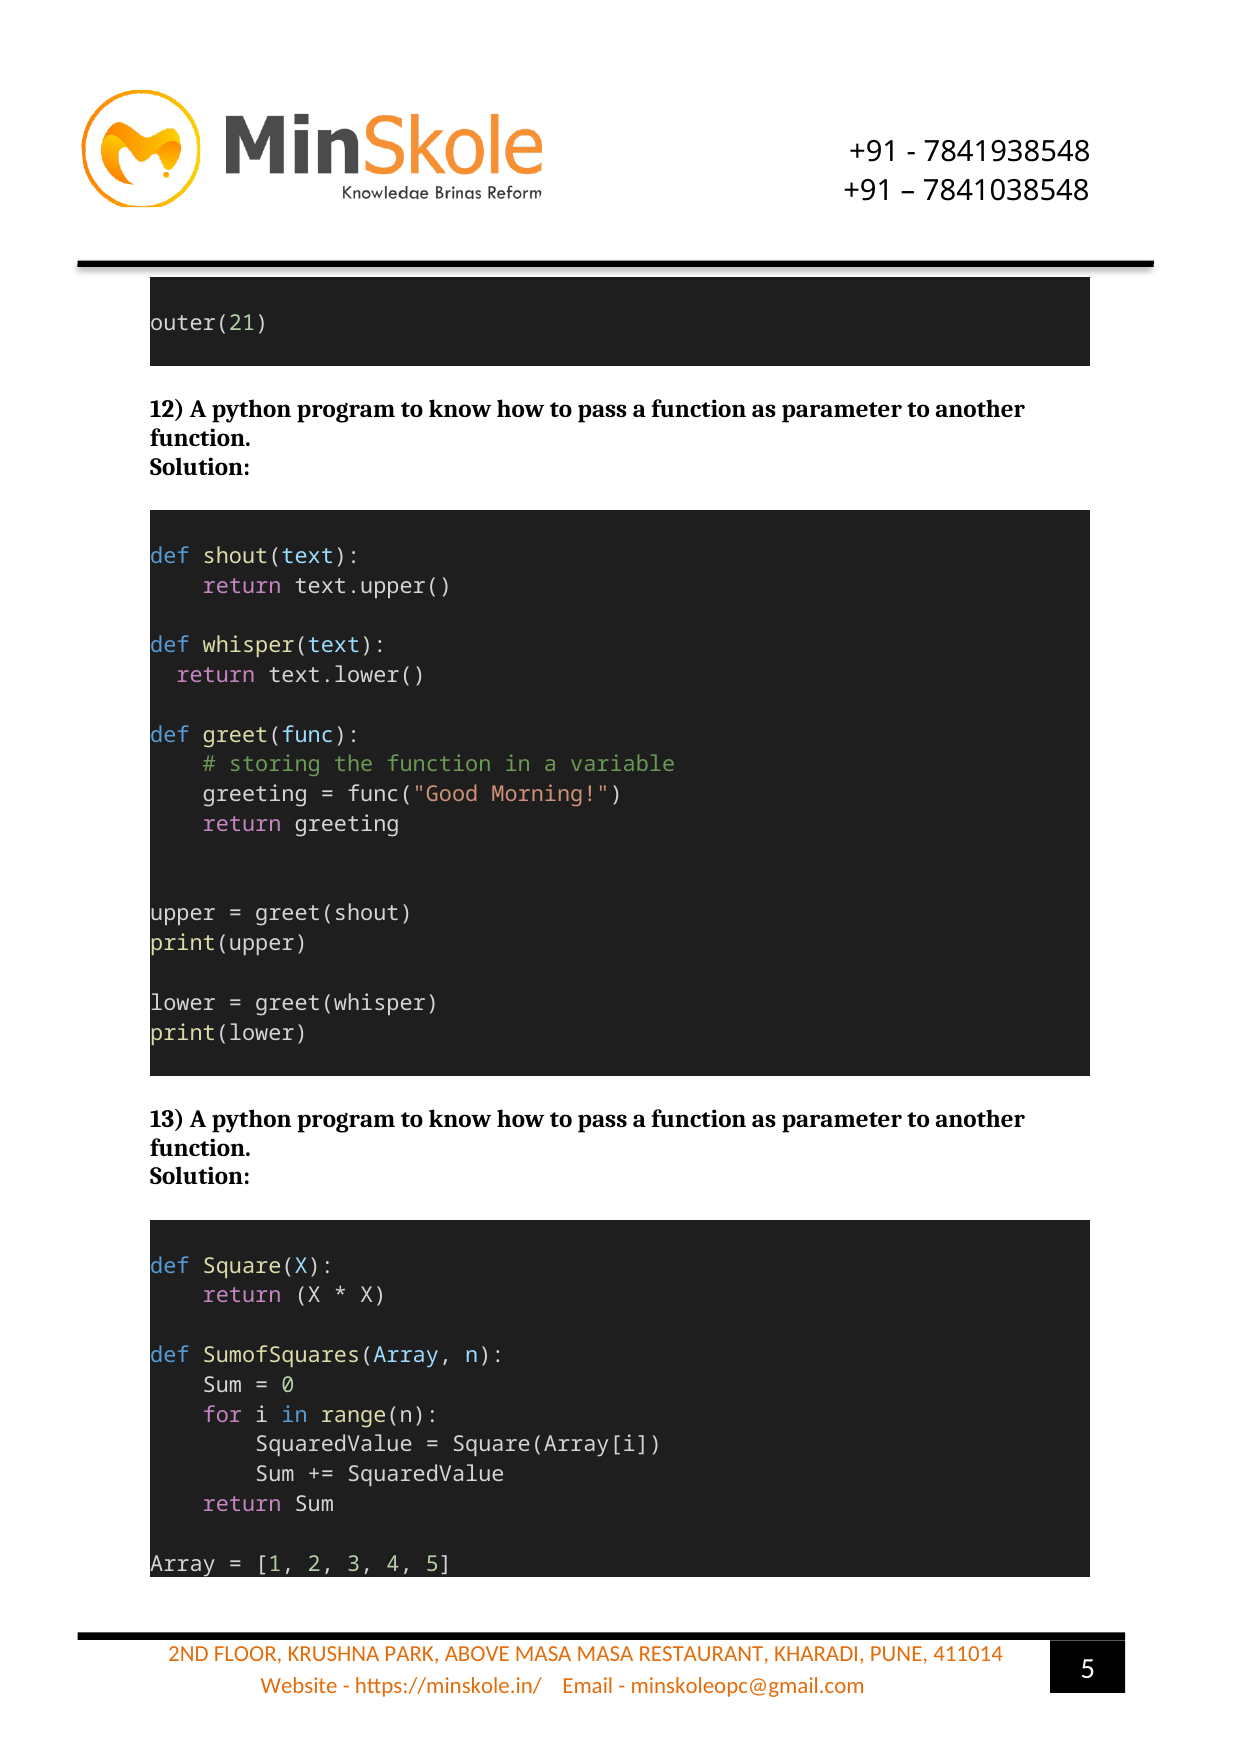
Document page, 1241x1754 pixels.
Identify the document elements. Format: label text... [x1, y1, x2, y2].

text # storing the function in a variable [150, 748, 1090, 778]
text Array = [1, 2, 3, 4, 5] [150, 1547, 1090, 1577]
picture [81, 90, 200, 206]
text lower = greet(whisper) [150, 987, 1090, 1016]
picture [226, 113, 542, 199]
text SquaredValue = Square(Array[i]) [150, 1428, 1090, 1458]
text return text.upper() [150, 569, 1090, 599]
text def greet(func): [150, 718, 1090, 748]
text def shout(text): [150, 540, 1090, 569]
text Solution: [150, 1162, 1090, 1191]
text def SumofSquares(Array, n): [150, 1339, 1090, 1369]
text return text.lower() [150, 659, 1090, 689]
text 12) A python program to know how to pass a function as parameter to another function. [150, 395, 1090, 452]
text greeting = func("Good Morning!") [150, 778, 1090, 808]
text def whisper(text): [150, 629, 1090, 659]
text Solution: [150, 452, 1090, 481]
text return Sum [150, 1488, 1090, 1518]
text Sum += SquaredValue [150, 1458, 1090, 1488]
text for i in range(n): [150, 1398, 1090, 1428]
text print(lower) [150, 1016, 1090, 1046]
text print(upper) [150, 927, 1090, 957]
text upper = greet(shout) [150, 897, 1090, 927]
text return greeting [150, 808, 1090, 838]
text 13) A python program to know how to pass a function as parameter to another function. [150, 1105, 1090, 1162]
text Sum = 0 [150, 1369, 1090, 1398]
text def Square(X): [150, 1249, 1090, 1279]
text return (X * X) [150, 1279, 1090, 1309]
text outer(21) [150, 307, 1090, 336]
